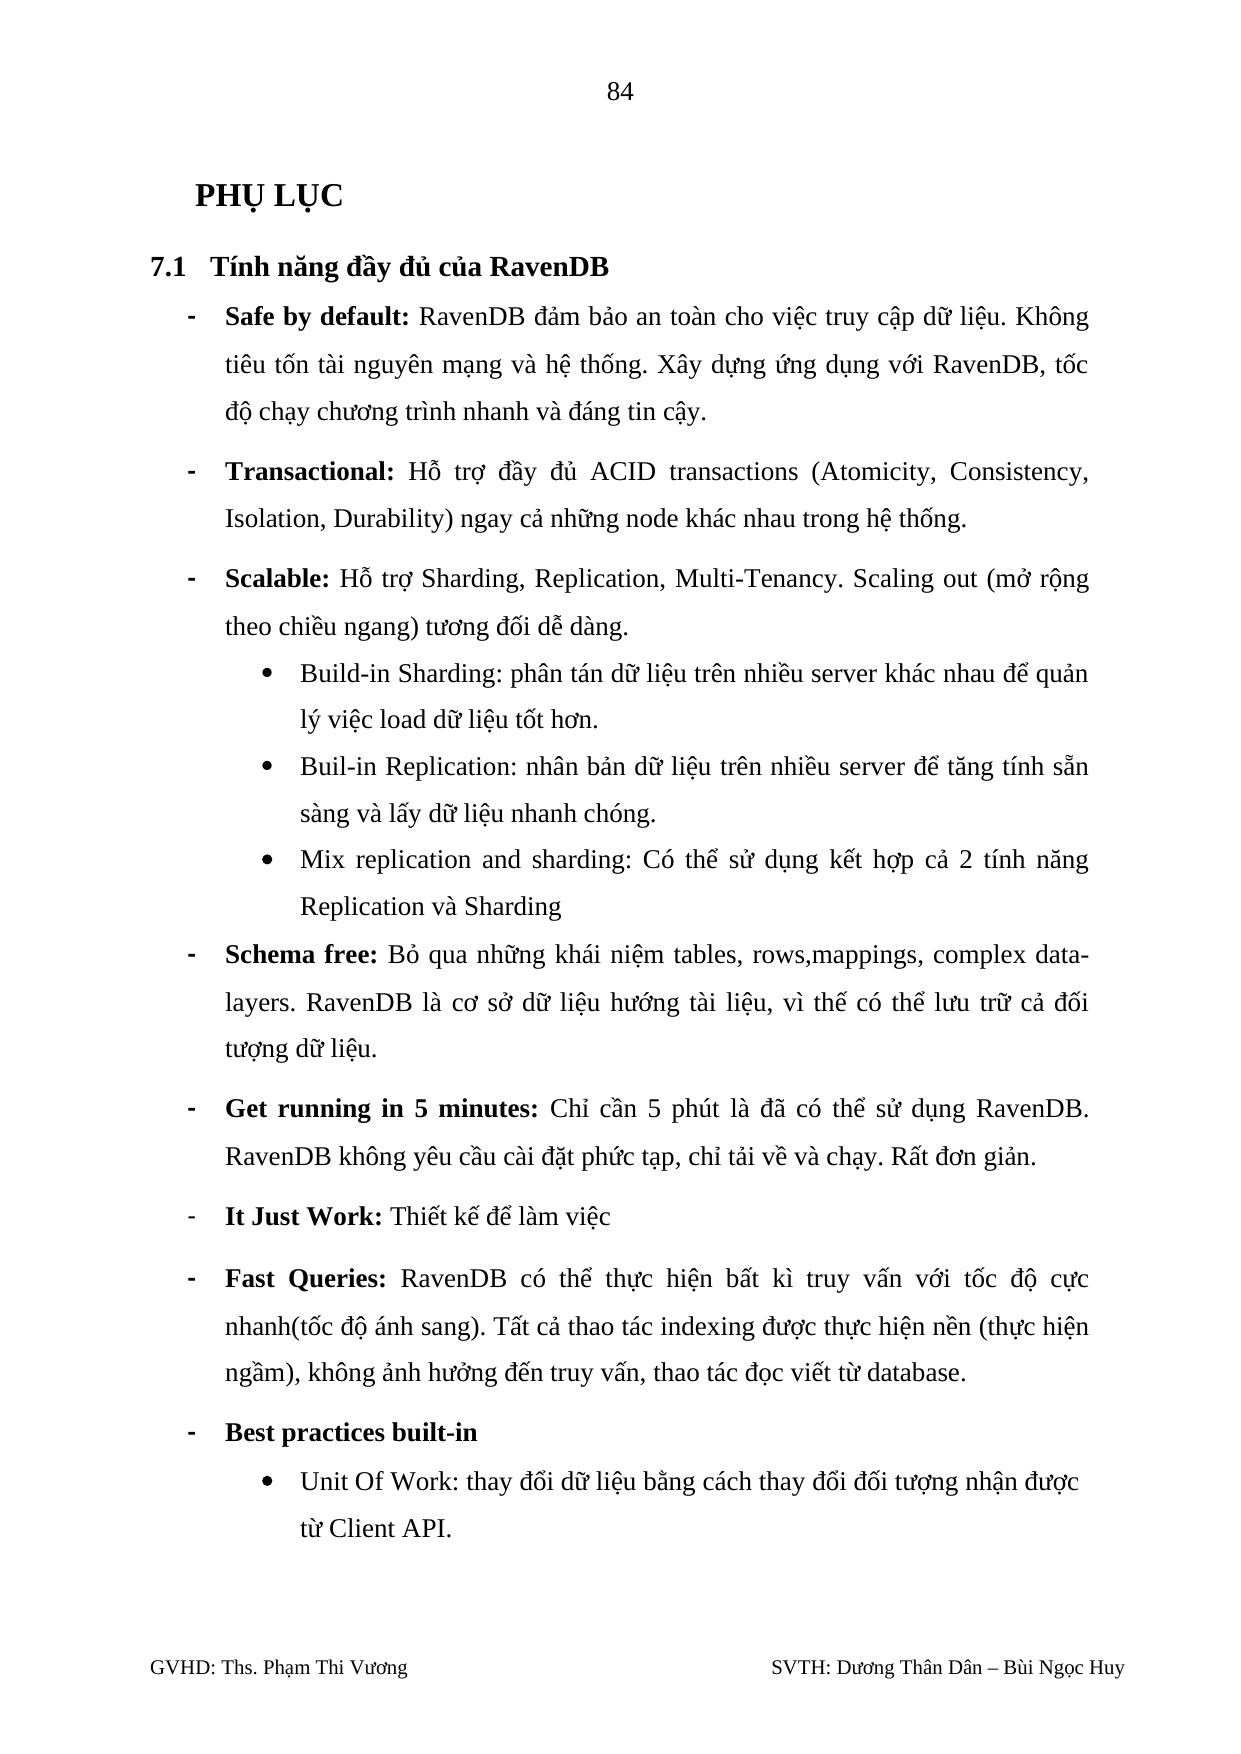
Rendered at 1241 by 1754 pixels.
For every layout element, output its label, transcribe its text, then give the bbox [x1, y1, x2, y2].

list Mix replication and sharding: Có thể sử dụng kết hợp cả 2 tính năng Replication và Sharding [262, 844, 1090, 922]
list Transactional: Hỗ trợ đầy đủ ACID transactions (Atomicity, Consistency, Isolation, Durability) ngay cả những node khác nhau trong hệ thống. [187, 454, 1090, 533]
list Schema free: Bỏ qua những khái niệm tables, rows,mappings, complex data-layers. RavenDB là cơ sở dữ liệu hướng tài liệu, vì thế có thể lưu trữ cả đối tượng dữ liệu. [187, 937, 1090, 1063]
subtitle Tính năng đầy đủ của RavenDB [150, 249, 1090, 283]
list Best practices built-in [187, 1416, 1090, 1448]
subtitle Phụ lục [150, 175, 1090, 213]
list Unit Of Work: thay đổi dữ liệu bằng cách thay đổi đối tượng nhận được từ Client API. [262, 1465, 1090, 1543]
list Scalable: Hỗ trợ Sharding, Replication, Multi-Tenancy. Scaling out (mở rộng theo chiều ngang) tương đối dễ dàng. [187, 562, 1090, 641]
list Safe by default: RavenDB đảm bảo an toàn cho việc truy cập dữ liệu. Không tiêu tốn tài nguyên mạng và hệ thống. Xây dựng ứng dụng với RavenDB, tốc độ chạy chương trình nhanh và đáng tin cậy. [187, 299, 1090, 426]
list Build-in Sharding: phân tán dữ liệu trên nhiều server khác nhau để quản lý việc load dữ liệu tốt hơn. [262, 657, 1090, 735]
list Fast Queries: RavenDB có thể thực hiện bất kì truy vấn với tốc độ cực nhanh(tốc độ ánh sang). Tất cả thao tác indexing được thực hiện nền (thực hiện ngầm), không ảnh hưởng đến truy vấn, thao tác đọc viết từ database. [187, 1261, 1090, 1387]
list It Just Work: Thiết kế để làm việc [187, 1199, 1090, 1232]
list Buil-in Replication: nhân bản dữ liệu trên nhiều server để tăng tính sẵn sàng và lấy dữ liệu nhanh chóng. [262, 750, 1090, 828]
list Get running in 5 minutes: Chỉ cần 5 phút là đã có thể sử dụng RavenDB. RavenDB không yêu cầu cài đặt phức tạp, chỉ tải về và chạy. Rất đơn giản. [187, 1091, 1090, 1171]
